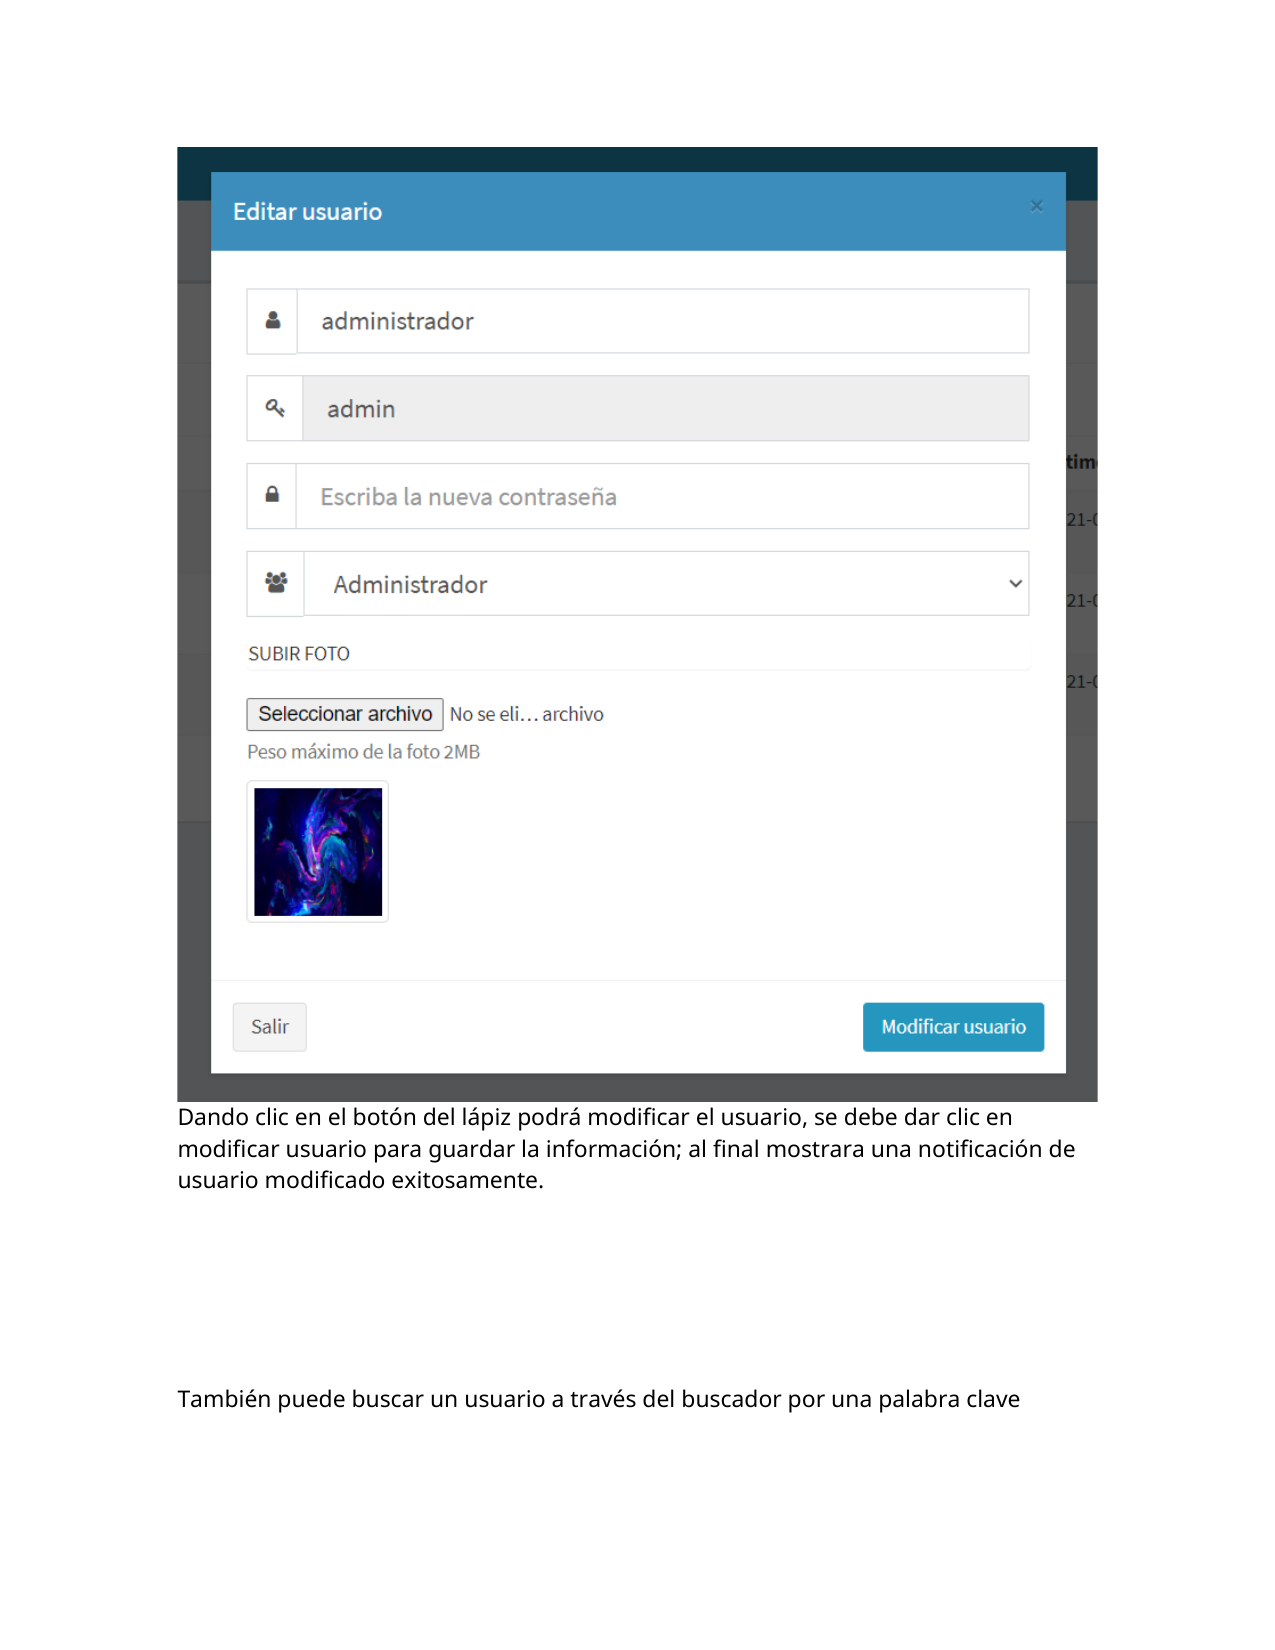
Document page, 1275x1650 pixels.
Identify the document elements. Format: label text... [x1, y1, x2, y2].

picture [177, 147, 1098, 1102]
text También puede buscar un usuario a través del buscador por una palabra clave [177, 1382, 1098, 1414]
text Dando clic en el botón del lápiz podrá modificar el usuario, se debe dar clic en modificar usuario para guardar la información; al final mostrara una notificación de usuario modificado exitosamente. [177, 1102, 1098, 1195]
